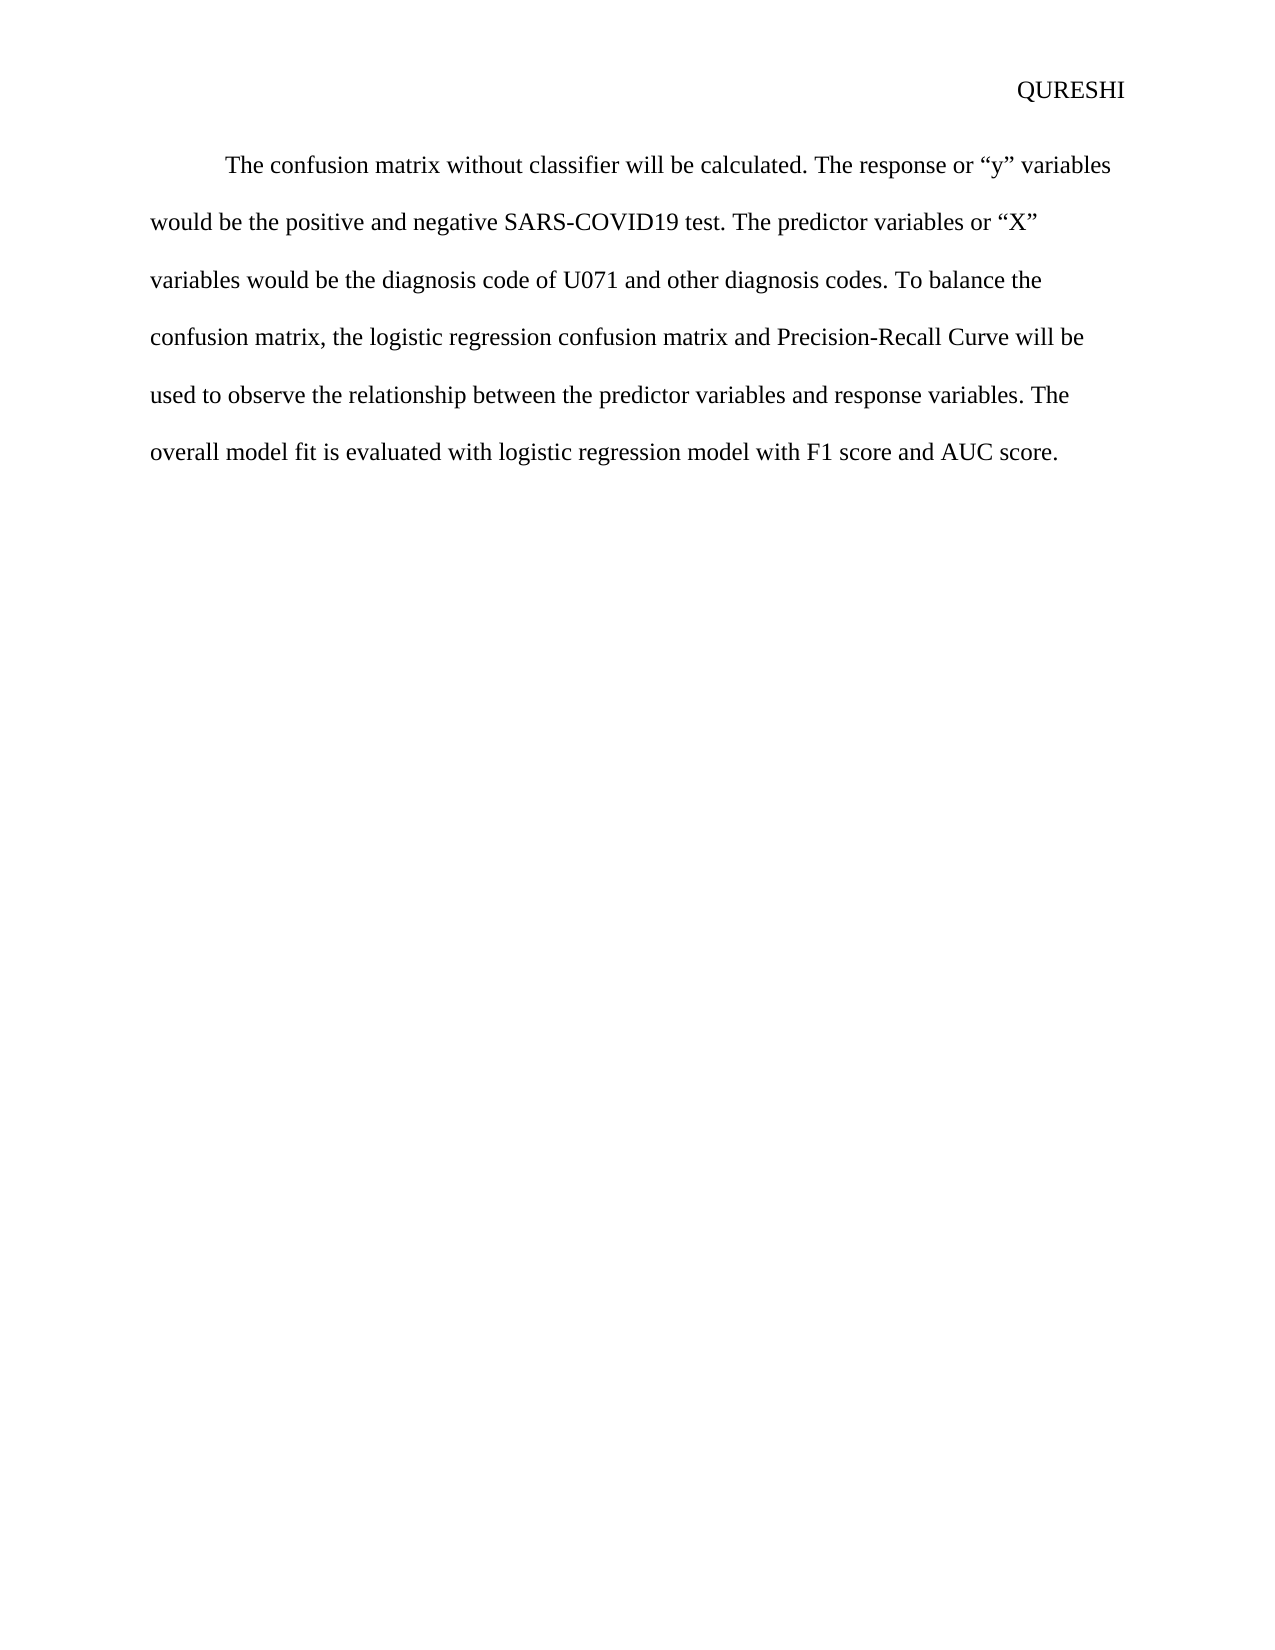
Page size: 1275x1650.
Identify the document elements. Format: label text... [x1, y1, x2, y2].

text ​​ The confusion matrix without classifier will be calculated. The response or “y” variables would be the positive and negative SARS-COVID19 test. The predictor variables or “X” variables would be the diagnosis code of U071 and other diagnosis codes. To balance the confusion matrix, the logistic regression confusion matrix and Precision-Recall Curve will be used to observe the relationship between the predictor variables and response variables. The overall model fit is evaluated with logistic regression model with F1 score and AUC score. [150, 150, 1125, 466]
